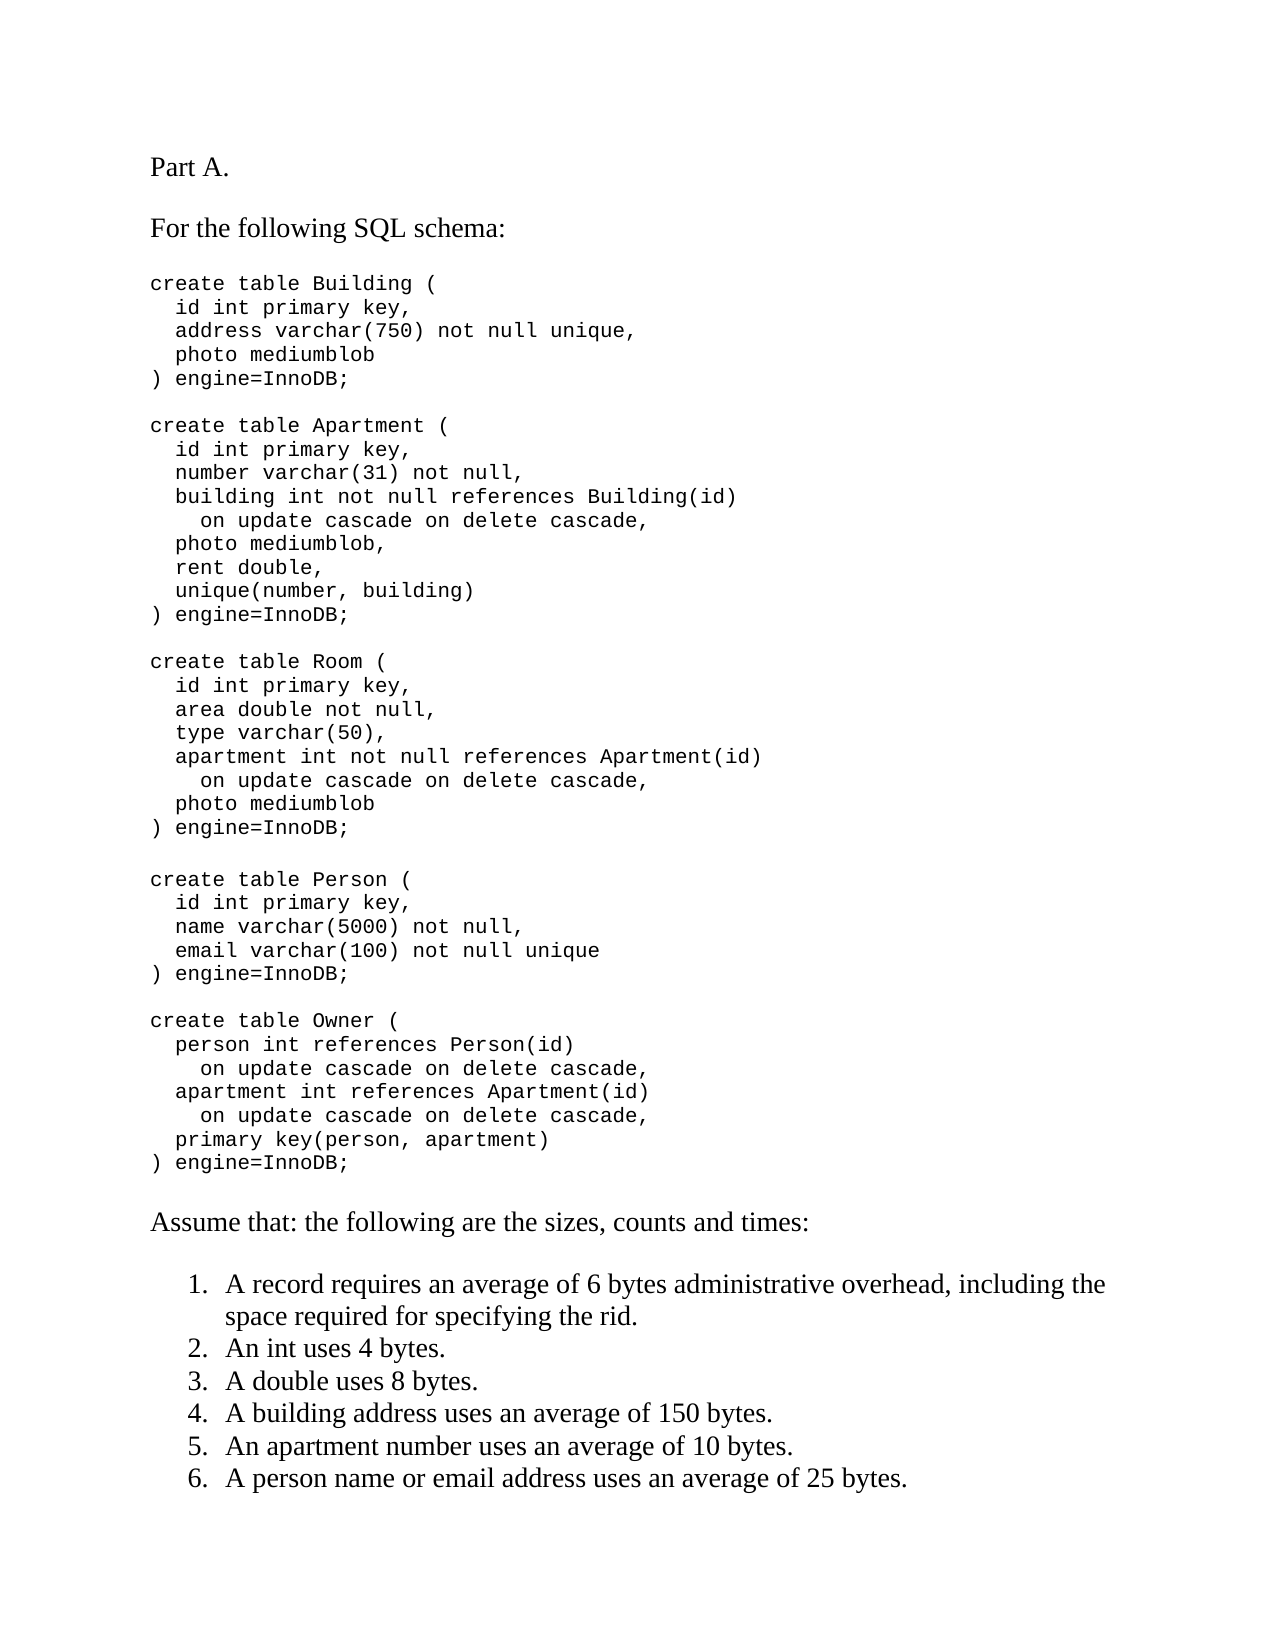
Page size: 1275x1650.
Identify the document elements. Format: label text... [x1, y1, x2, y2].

text unique(number, building) [150, 581, 1125, 604]
text create table Building ( [150, 273, 1125, 297]
list A person name or email address uses an average of 25 bytes. [187, 1461, 1125, 1493]
text address varchar(750) not null unique, [150, 320, 1125, 344]
list An apartment number uses an average of 10 bytes. [187, 1429, 1125, 1461]
text ) engine=InnoDB; [150, 368, 1125, 391]
text Part A. [150, 150, 1125, 182]
list A record requires an average of 6 bytes administrative overhead, including the space required for specifying the rid. [187, 1267, 1125, 1332]
text ) engine=InnoDB; [150, 817, 1125, 841]
text id int primary key, [150, 675, 1125, 699]
text create table Room ( [150, 651, 1125, 675]
text building int not null references Building(id) [150, 486, 1125, 509]
text person int references Person(id) [150, 1034, 1125, 1058]
list A double uses 8 bytes. [187, 1364, 1125, 1396]
text photo mediumblob [150, 344, 1125, 368]
text id int primary key, [150, 439, 1125, 462]
text name varchar(5000) not null, [150, 916, 1125, 939]
text on update cascade on delete cascade, [150, 1105, 1125, 1129]
text type varchar(50), [150, 722, 1125, 746]
text on update cascade on delete cascade, [150, 1058, 1125, 1081]
text id int primary key, [150, 892, 1125, 916]
text email varchar(100) not null unique [150, 939, 1125, 963]
text apartment int not null references Apartment(id) [150, 746, 1125, 770]
text ) engine=InnoDB; [150, 604, 1125, 628]
text create table Person ( [150, 869, 1125, 892]
text on update cascade on delete cascade, [150, 509, 1125, 533]
list A building address uses an average of 150 bytes. [187, 1396, 1125, 1429]
text photo mediumblob, [150, 533, 1125, 557]
text primary key(person, apartment) [150, 1129, 1125, 1152]
text For the following SQL schema: [150, 212, 1125, 244]
text photo mediumblob [150, 793, 1125, 817]
text Assume that: the following are the sizes, counts and times: [150, 1205, 1125, 1238]
text ) engine=InnoDB; [150, 1152, 1125, 1176]
text number varchar(31) not null, [150, 462, 1125, 486]
text create table Apartment ( [150, 415, 1125, 439]
text rent double, [150, 557, 1125, 581]
text apartment int references Apartment(id) [150, 1081, 1125, 1105]
text ) engine=InnoDB; [150, 963, 1125, 987]
text create table Owner ( [150, 1011, 1125, 1034]
text id int primary key, [150, 297, 1125, 320]
list An int uses 4 bytes. [187, 1332, 1125, 1364]
text on update cascade on delete cascade, [150, 770, 1125, 793]
text area double not null, [150, 699, 1125, 722]
